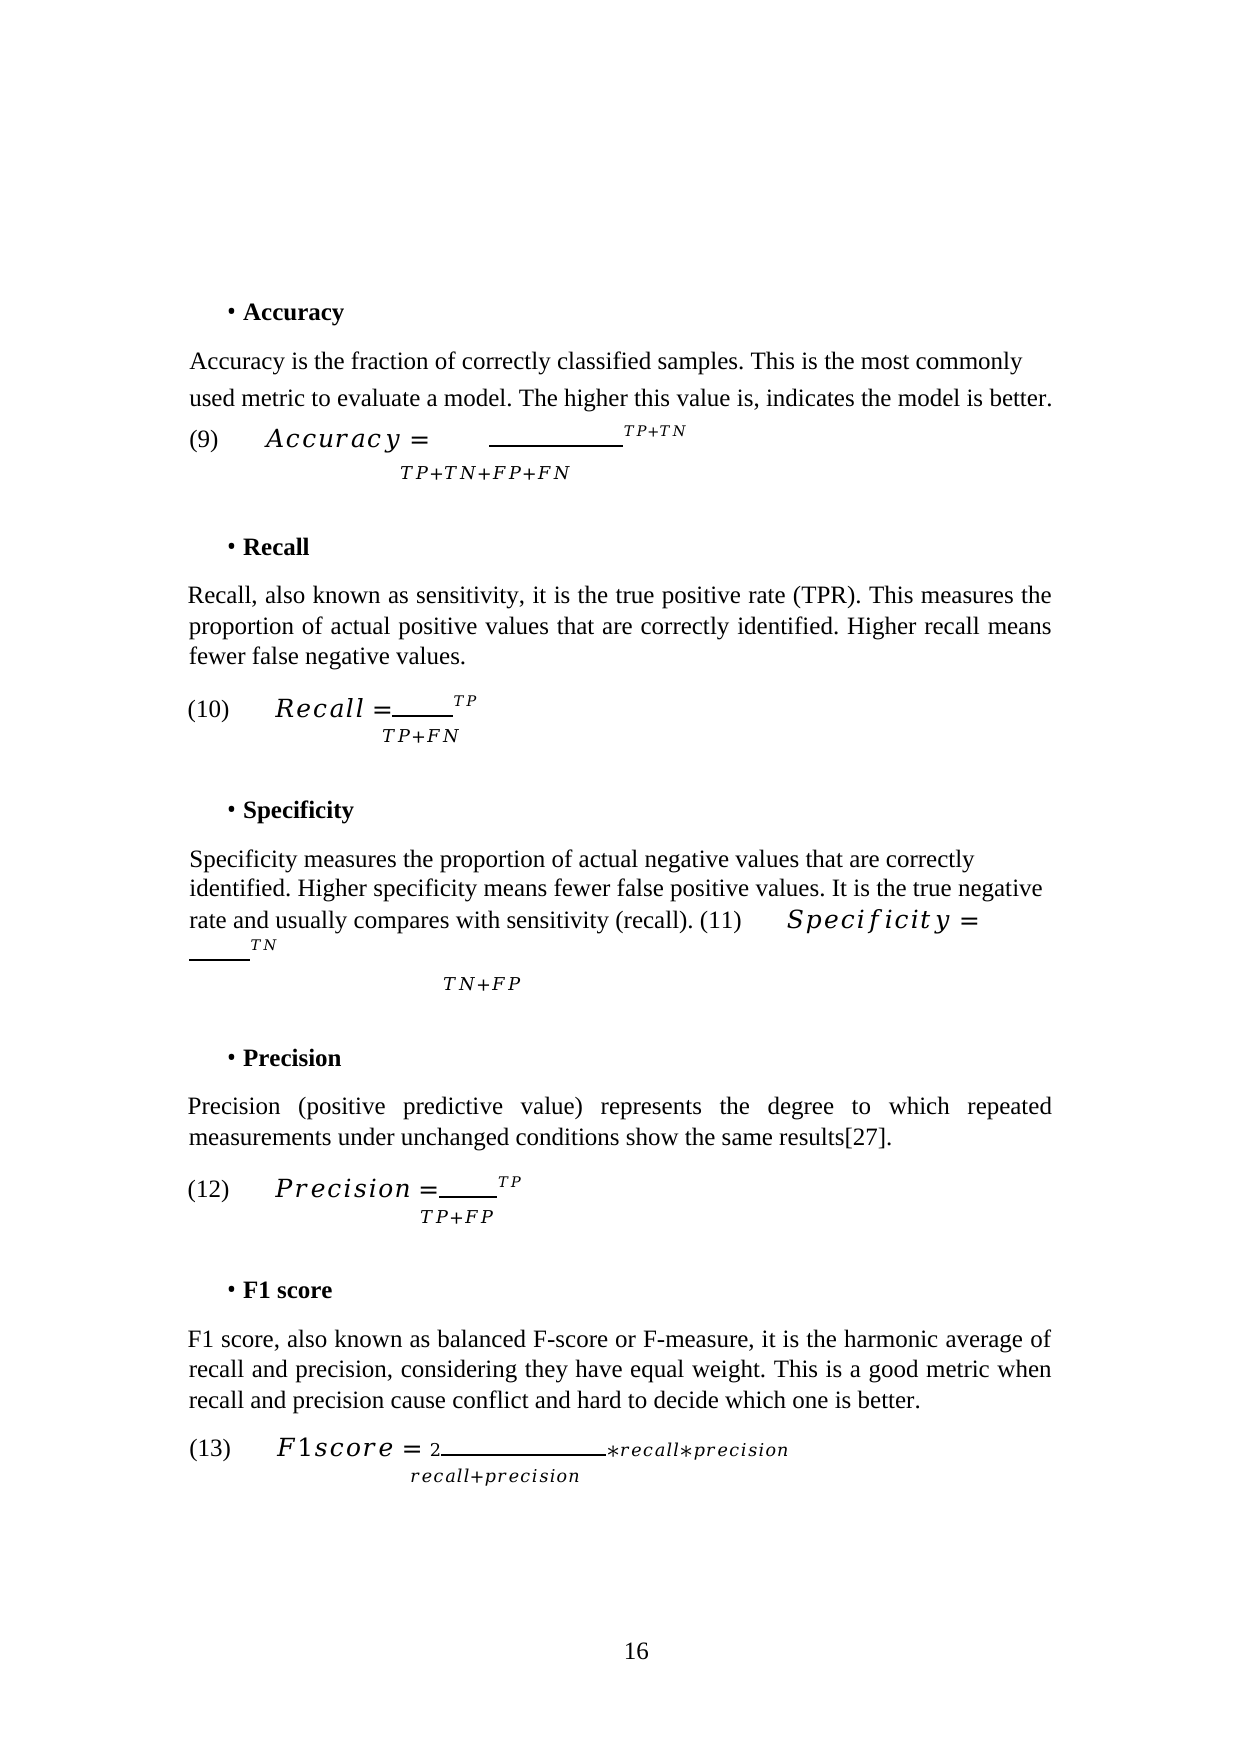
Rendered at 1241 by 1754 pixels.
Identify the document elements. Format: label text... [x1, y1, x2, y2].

text Accuracy is the fraction of correctly classified samples. This is the most commonly used metric to evaluate a model. The higher this value is, indicates the model is better. (9) 𝐴𝑐𝑐𝑢𝑟𝑎𝑐𝑦 = 𝑇𝑃+𝑇𝑁 [189, 346, 1053, 453]
text 𝑟𝑒𝑐𝑎𝑙𝑙+𝑝𝑟𝑒𝑐𝑖𝑠𝑖𝑜𝑛⁡ [410, 1464, 1064, 1486]
text Recall, also known as sensitivity, it is the true positive rate (TPR). This measures the proportion of actual positive values that are correctly identified. Higher recall means fewer false negative values. [187, 581, 1053, 670]
text 𝑇𝑃+𝑇𝑁+𝐹𝑃+𝐹𝑁 [399, 462, 1064, 483]
text Specificity measures the proportion of actual negative values that are correctly identified. Higher specificity means fewer false positive values. It is the true negative rate and usually compares with sensitivity (recall). (11) 𝑆𝑝𝑒𝑐𝑖𝑓𝑖𝑐𝑖𝑡𝑦⁡⁡ = 𝑇𝑁 [189, 844, 1053, 966]
subtitle • F1 score [227, 1272, 1064, 1306]
text (10) 𝑅𝑒𝑐𝑎𝑙𝑙⁡ = 𝑇𝑃 [187, 692, 1064, 723]
text (13) 𝐹1⁡𝑠𝑐𝑜𝑟𝑒 = 2∗𝑟𝑒𝑐𝑎𝑙𝑙∗𝑝𝑟𝑒𝑐𝑖𝑠𝑖𝑜𝑛⁡ [189, 1431, 1064, 1461]
subtitle • Specificity [227, 792, 1064, 826]
text Precision (positive predictive value) represents the degree to which repeated measurements under unchanged conditions show the same results[27]. [187, 1091, 1053, 1150]
text 𝑇𝑃+𝐹𝑃 [419, 1206, 1064, 1227]
subtitle • Accuracy [227, 294, 1064, 328]
text F1 score, also known as balanced F-score or F-measure, it is the harmonic average of recall and precision, considering they have equal weight. This is a good metric when recall and precision cause conflict and hard to decide which one is better. [187, 1324, 1053, 1413]
subtitle • Recall [227, 528, 1064, 562]
text (12) 𝑃𝑟𝑒𝑐𝑖𝑠𝑖𝑜𝑛⁡ = 𝑇𝑃 [187, 1173, 1064, 1203]
subtitle • Precision [227, 1039, 1064, 1073]
text 𝑇𝑁+𝐹𝑃 [442, 973, 1064, 994]
text 𝑇𝑃+𝐹𝑁 [381, 725, 1064, 746]
